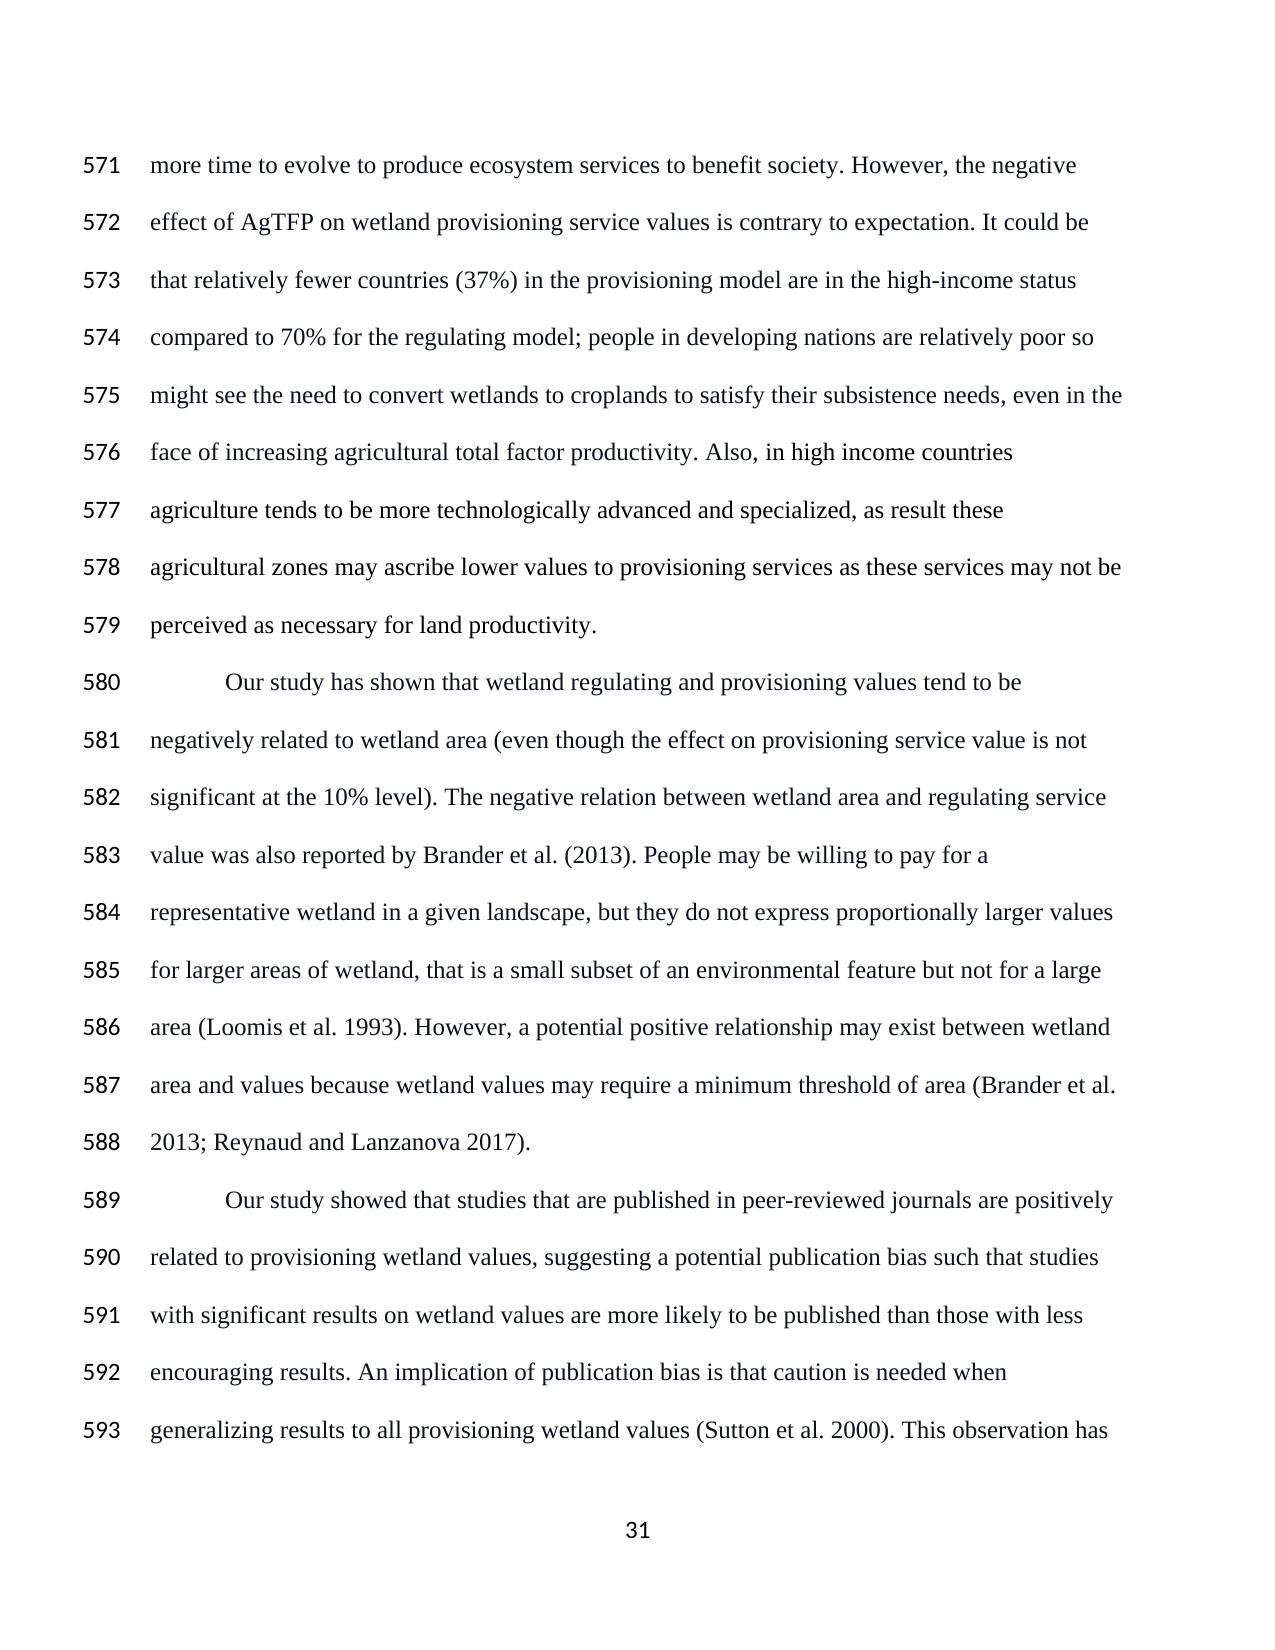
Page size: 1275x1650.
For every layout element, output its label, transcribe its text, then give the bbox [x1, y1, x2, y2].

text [150, 150, 1125, 639]
text Our study has shown that wetland regulating and provisioning values tend to be negatively related to wetland area (even though the effect on provisioning service value is not significant at the 10% level). The negative relation between wetland area and regulating service value was also reported by Brander et al. (2013). People may be willing to pay for a representative wetland in a given landscape, but they do not express proportionally larger values for larger areas of wetland, that is a small subset of an environmental feature but not for a large area (Loomis et al. 1993). However, a potential positive relationship may exist between wetland area and values because wetland values may require a minimum threshold of area (Brander et al. 2013; Reynaud and Lanzanova 2017). [150, 667, 1125, 1156]
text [150, 1185, 1125, 1444]
